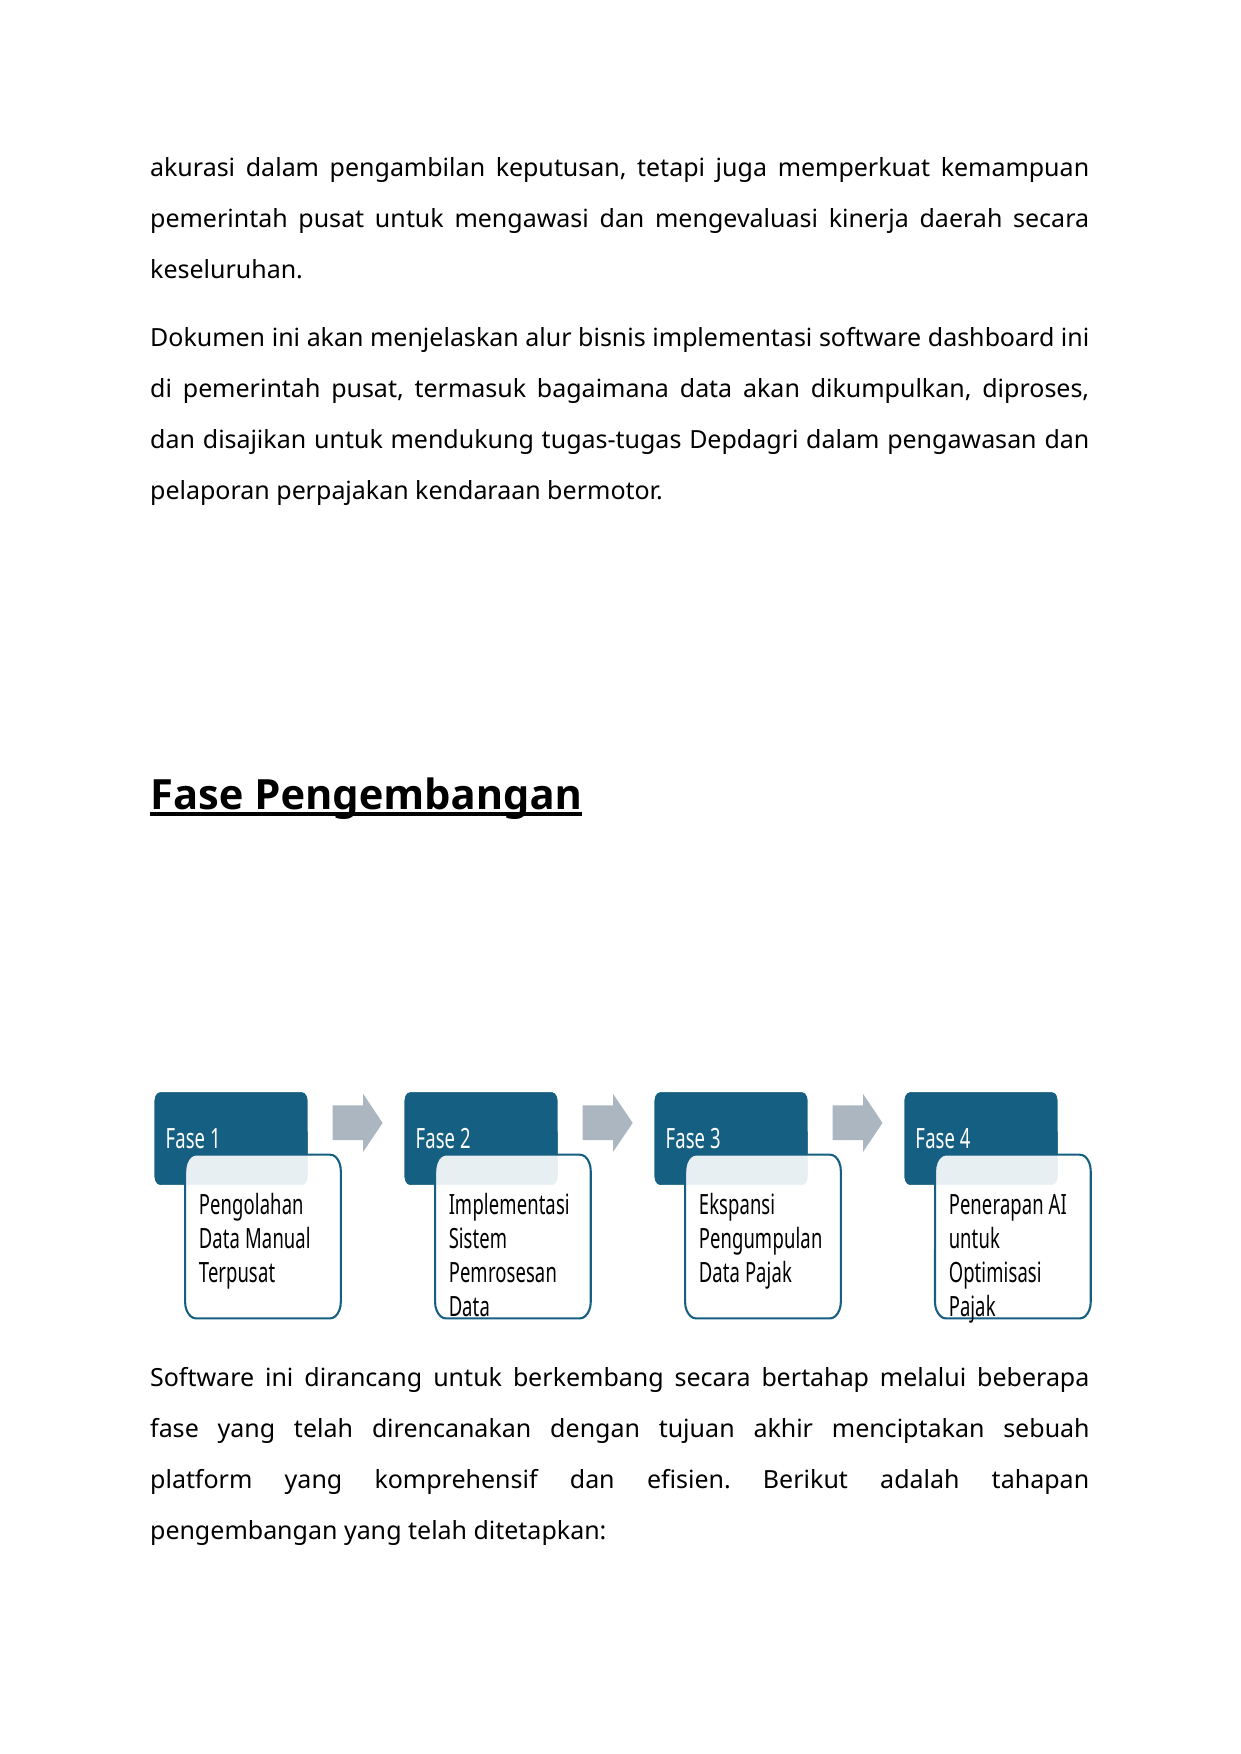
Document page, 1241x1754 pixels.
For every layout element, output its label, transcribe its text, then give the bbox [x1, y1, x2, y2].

text Dokumen ini akan menjelaskan alur bisnis implementasi software dashboard ini di pemerintah pusat, termasuk bagaimana data akan dikumpulkan, diproses, dan disajikan untuk mendukung tugas-tugas Depdagri dalam pengawasan dan pelaporan perpajakan kendaraan bermotor. [150, 320, 1090, 507]
subtitle Fase Pengembangan [150, 764, 1090, 821]
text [150, 150, 1090, 286]
text Software ini dirancang untuk berkembang secara bertahap melalui beberapa fase yang telah direncanakan dengan tujuan akhir menciptakan sebuah platform yang komprehensif dan efisien. Berikut adalah tahapan pengembangan yang telah ditetapkan: [150, 1359, 1090, 1547]
